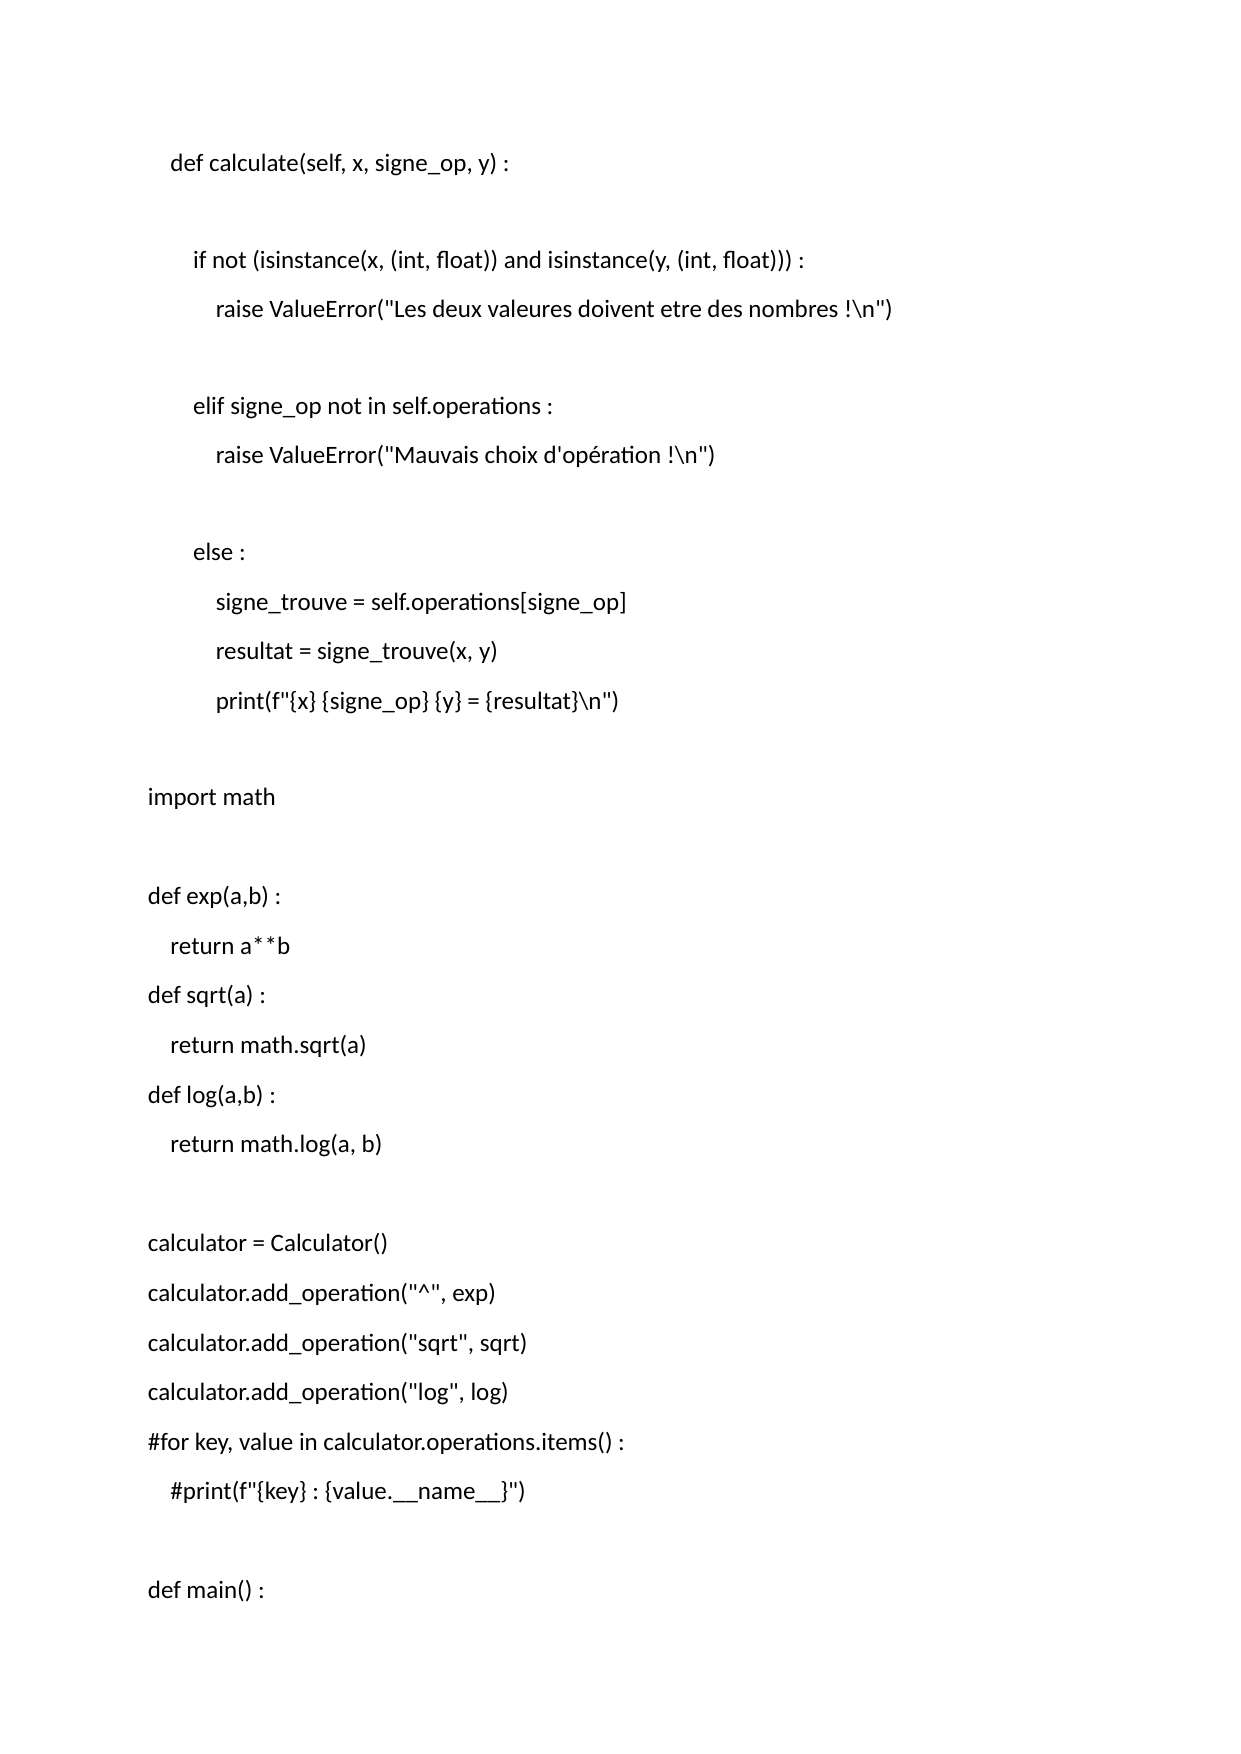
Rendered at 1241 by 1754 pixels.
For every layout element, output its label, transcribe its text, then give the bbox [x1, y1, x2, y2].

text return a**b [148, 930, 1093, 961]
text #for key, value in calculator.operations.items() : [148, 1426, 1093, 1456]
text def exp(a,b) : [148, 881, 1093, 911]
text elif signe_op not in self.operations : [148, 390, 1093, 421]
text calculator = Calculator() [148, 1228, 1093, 1258]
text def main() : [148, 1575, 1093, 1605]
text return math.log(a, b) [148, 1128, 1093, 1159]
text resultat = signe_trouve(x, y) [148, 635, 1093, 666]
text def sqrt(a) : [148, 980, 1093, 1010]
text else : [148, 536, 1093, 567]
text def log(a,b) : [148, 1079, 1093, 1109]
text signe_trouve = self.operations[signe_op] [148, 586, 1093, 616]
text calculator.add_operation("^", exp) [148, 1277, 1093, 1308]
text def calculate(self, x, signe_op, y) : [148, 148, 1093, 178]
text return math.sqrt(a) [148, 1029, 1093, 1060]
text raise ValueError("Mauvais choix d'opération !\n") [148, 440, 1093, 470]
text raise ValueError("Les deux valeures doivent etre des nombres !\n") [148, 294, 1093, 324]
text #print(f"{key} : {value.__name__}") [148, 1476, 1093, 1506]
text calculator.add_operation("log", log) [148, 1376, 1093, 1407]
text if not (isinstance(x, (int, float)) and isinstance(y, (int, float))) : [148, 244, 1093, 274]
text import math [148, 781, 1093, 812]
text calculator.add_operation("sqrt", sqrt) [148, 1327, 1093, 1357]
text print(f"{x} {signe_op} {y} = {resultat}\n") [148, 685, 1093, 715]
